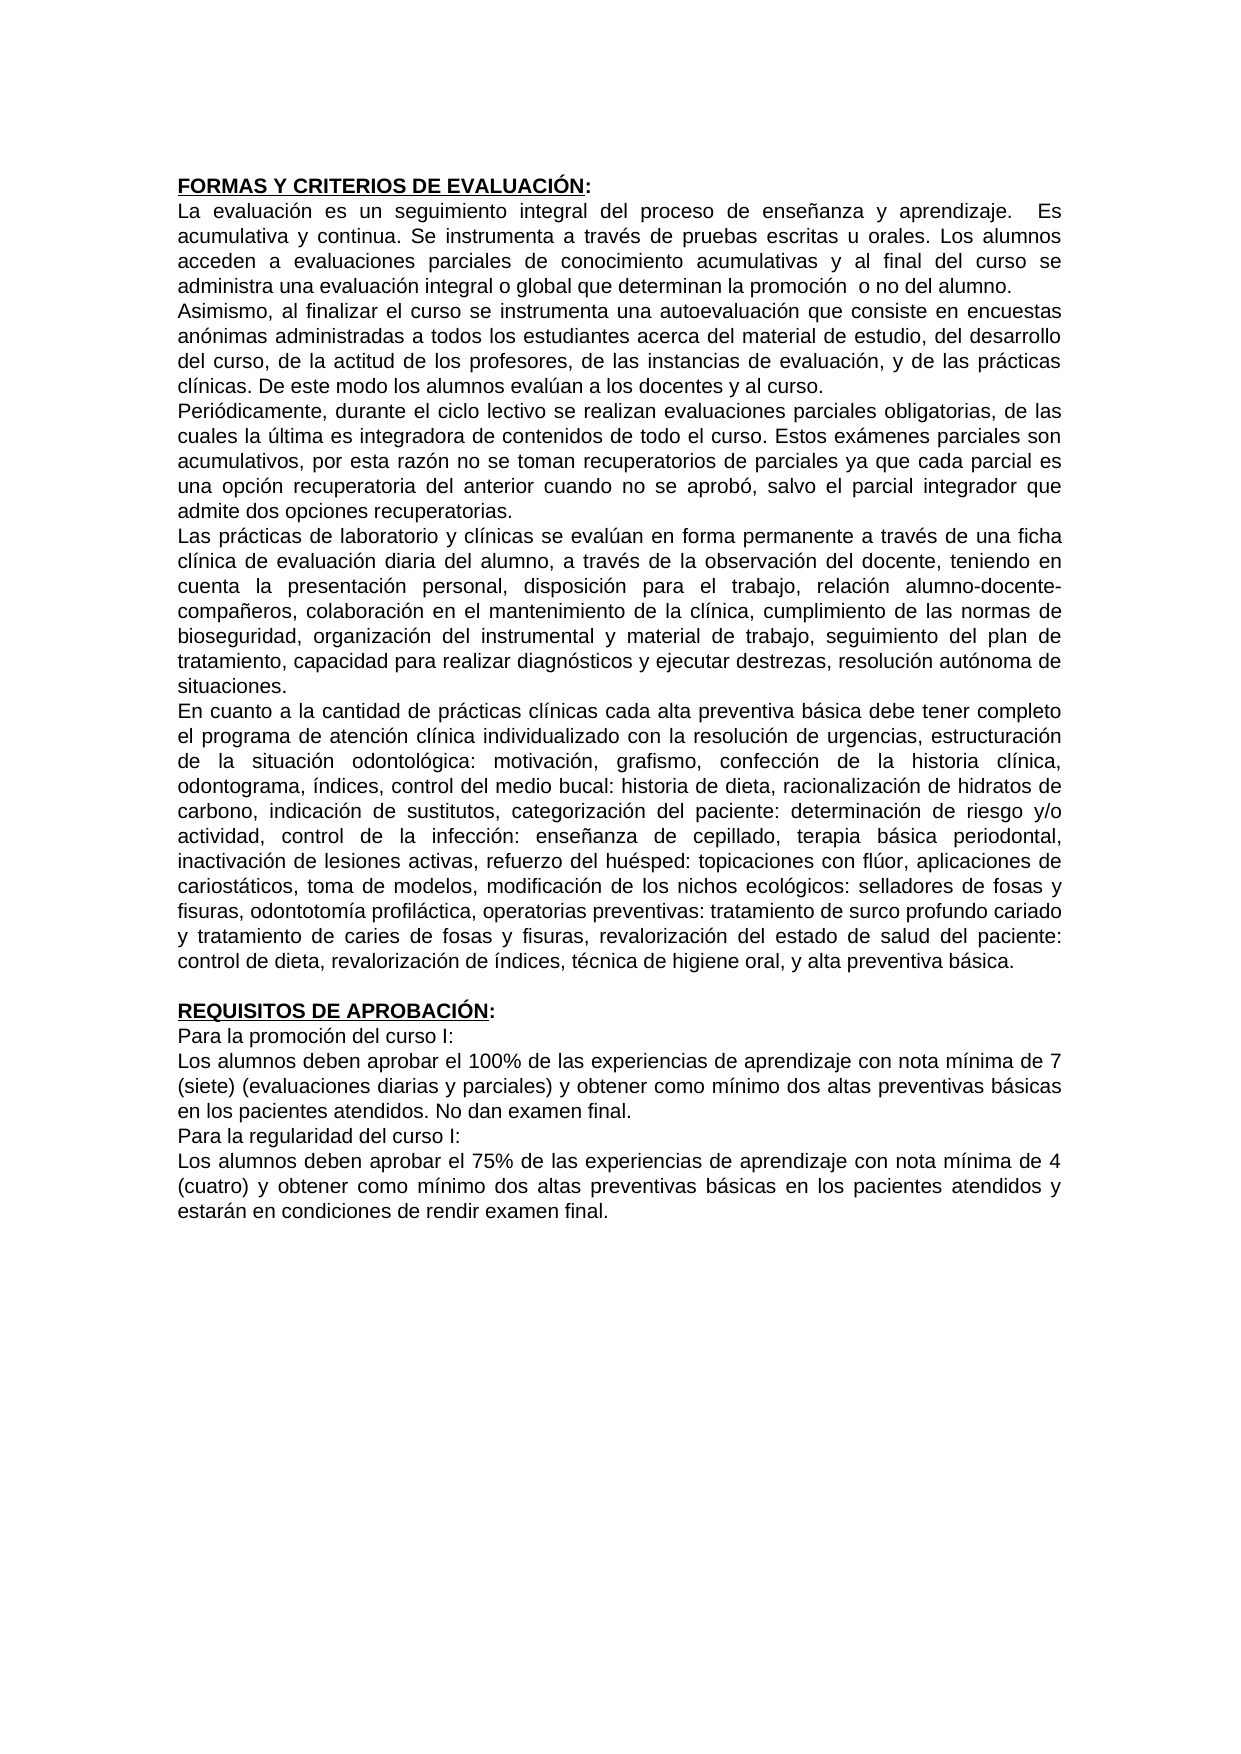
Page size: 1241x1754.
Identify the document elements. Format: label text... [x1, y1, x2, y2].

text Los alumnos deben aprobar el 100% de las experiencias de aprendizaje con nota mínima de 7 (siete) (evaluaciones diarias y parciales) y obtener como mínimo dos altas preventivas básicas en los pacientes atendidos. No dan examen final. [177, 1048, 1063, 1123]
text Los alumnos deben aprobar el 75% de las experiencias de aprendizaje con nota mínima de 4 (cuatro) y obtener como mínimo dos altas preventivas básicas en los pacientes atendidos y estarán en condiciones de rendir examen final. [177, 1148, 1063, 1223]
text Formas y criterios de Evaluación: [177, 173, 1063, 198]
text Las prácticas de laboratorio y clínicas se evalúan en forma permanente a través de una ficha clínica de evaluación diaria del alumno, a través de la observación del docente, teniendo en cuenta la presentación personal, disposición para el trabajo, relación alumno-docente-compañeros, colaboración en el mantenimiento de la clínica, cumplimiento de las normas de bioseguridad, organización del instrumental y material de trabajo, seguimiento del plan de tratamiento, capacidad para realizar diagnósticos y ejecutar destrezas, resolución autónoma de situaciones. [177, 523, 1063, 698]
text Requisitos de aprobación: [177, 998, 1063, 1023]
text La evaluación es un seguimiento integral del proceso de enseñanza y aprendizaje. Es acumulativa y continua. Se instrumenta a través de pruebas escritas u orales. Los alumnos acceden a evaluaciones parciales de conocimiento acumulativas y al final del curso se administra una evaluación integral o global que determinan la promoción o no del alumno. [177, 198, 1063, 298]
text Asimismo, al finalizar el curso se instrumenta una autoevaluación que consiste en encuestas anónimas administradas a todos los estudiantes acerca del material de estudio, del desarrollo del curso, de la actitud de los profesores, de las instancias de evaluación, y de las prácticas clínicas. De este modo los alumnos evalúan a los docentes y al curso. [177, 298, 1063, 398]
text Periódicamente, durante el ciclo lectivo se realizan evaluaciones parciales obligatorias, de las cuales la última es integradora de contenidos de todo el curso. Estos exámenes parciales son acumulativos, por esta razón no se toman recuperatorios de parciales ya que cada parcial es una opción recuperatoria del anterior cuando no se aprobó, salvo el parcial integrador que admite dos opciones recuperatorias. [177, 398, 1063, 523]
text Para la promoción del curso I: [177, 1023, 1063, 1048]
text En cuanto a la cantidad de prácticas clínicas cada alta preventiva básica debe tener completo el programa de atención clínica individualizado con la resolución de urgencias, estructuración de la situación odontológica: motivación, grafismo, confección de la historia clínica, odontograma, índices, control del medio bucal: historia de dieta, racionalización de hidratos de carbono, indicación de sustitutos, categorización del paciente: determinación de riesgo y/o actividad, control de la infección: enseñanza de cepillado, terapia básica periodontal, inactivación de lesiones activas, refuerzo del huésped: topicaciones con flúor, aplicaciones de cariostáticos, toma de modelos, modificación de los nichos ecológicos: selladores de fosas y fisuras, odontotomía profiláctica, operatorias preventivas: tratamiento de surco profundo cariado y tratamiento de caries de fosas y fisuras, revalorización del estado de salud del paciente: control de dieta, revalorización de índices, técnica de higiene oral, y alta preventiva básica. [177, 698, 1063, 973]
text Para la regularidad del curso I: [177, 1123, 1063, 1148]
